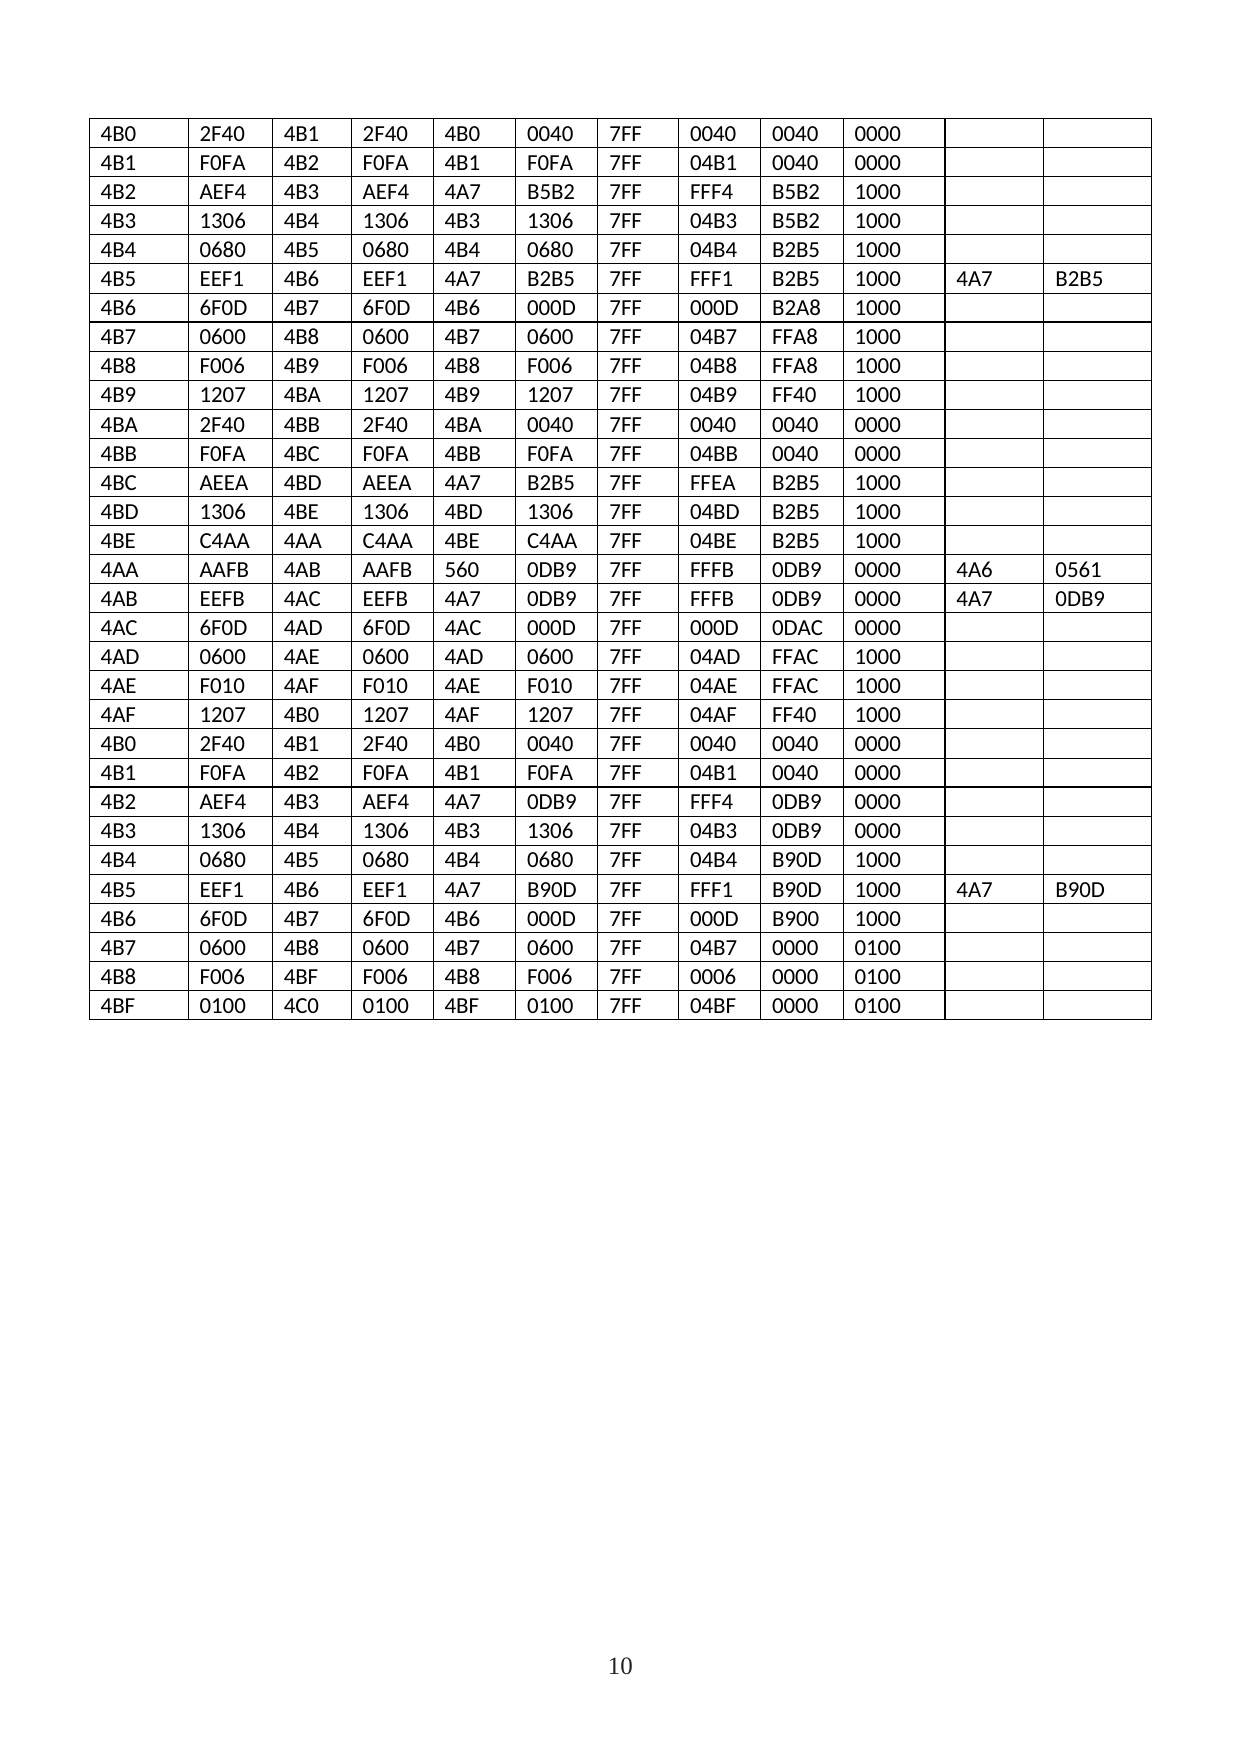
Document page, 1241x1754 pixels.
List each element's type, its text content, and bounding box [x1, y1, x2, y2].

table_cell 4B0 [434, 119, 515, 147]
table_cell 0000 [844, 584, 944, 612]
table_cell 000D [516, 613, 597, 641]
table_cell 7FF [598, 642, 678, 670]
table_cell B2B5 [516, 468, 597, 496]
table_cell EEFB [352, 584, 433, 612]
table_cell [1044, 962, 1151, 990]
table_cell [1044, 148, 1151, 176]
table_cell B2B5 [761, 497, 843, 525]
table_cell 6F0D [189, 613, 272, 641]
table_cell [946, 235, 1043, 263]
table_cell 1000 [844, 294, 944, 321]
table_cell 4A7 [946, 875, 1043, 903]
table_cell [1044, 671, 1151, 699]
table_cell 4A7 [434, 788, 515, 816]
table_cell F006 [516, 352, 597, 379]
table_cell 1306 [516, 497, 597, 525]
table_cell 4B4 [90, 846, 188, 874]
table_cell [1044, 468, 1151, 496]
table_cell 7FF [598, 526, 678, 554]
table_cell [946, 904, 1043, 932]
table_cell [946, 381, 1043, 409]
table_cell B2B5 [761, 235, 843, 263]
table_cell 1000 [844, 235, 944, 263]
table_cell EEF1 [352, 875, 433, 903]
table_cell AEF4 [189, 788, 272, 816]
table_cell 0680 [352, 846, 433, 874]
table_cell 0DB9 [761, 584, 843, 612]
table_cell 0600 [189, 323, 272, 351]
table_cell 7FF [598, 700, 678, 728]
table_cell EEF1 [352, 264, 433, 292]
table_cell 1306 [516, 206, 597, 234]
table_cell FFF1 [679, 875, 760, 903]
table_cell F010 [352, 671, 433, 699]
table_cell [946, 613, 1043, 641]
table_cell F0FA [352, 148, 433, 176]
table_cell FFA8 [761, 352, 843, 379]
table_cell 000D [679, 904, 760, 932]
table_cell 4AC [90, 613, 188, 641]
table_cell FFFB [679, 555, 760, 583]
table_cell 04B8 [679, 352, 760, 379]
table_cell 2F40 [352, 410, 433, 438]
table_cell [946, 410, 1043, 438]
table_cell [1044, 323, 1151, 351]
table_cell F0FA [352, 759, 433, 786]
table_cell 7FF [598, 177, 678, 205]
table_cell 4B6 [273, 875, 351, 903]
table_cell 7FF [598, 991, 678, 1019]
table_cell 4A7 [434, 584, 515, 612]
table_cell [946, 468, 1043, 496]
table_cell [946, 526, 1043, 554]
table_cell 7FF [598, 294, 678, 321]
table_cell 7FF [598, 875, 678, 903]
table_cell F0FA [516, 148, 597, 176]
table_cell [1044, 235, 1151, 263]
table_cell 1000 [844, 177, 944, 205]
table_cell 4B7 [434, 323, 515, 351]
table_cell 0040 [516, 410, 597, 438]
table_cell 7FF [598, 352, 678, 379]
table_cell 4AF [273, 671, 351, 699]
table_cell [1044, 759, 1151, 786]
table_cell 4B3 [434, 817, 515, 844]
table_cell 4B8 [273, 323, 351, 351]
table_cell B2B5 [516, 264, 597, 292]
table_cell 2F40 [352, 729, 433, 757]
table_cell 4B5 [90, 264, 188, 292]
table_cell 4B3 [273, 788, 351, 816]
table_cell 4B3 [90, 206, 188, 234]
table_cell [946, 119, 1043, 147]
table_cell 7FF [598, 264, 678, 292]
table_cell F006 [352, 962, 433, 990]
table_cell 4AA [273, 526, 351, 554]
table_cell 4BE [273, 497, 351, 525]
table_cell 4B2 [90, 177, 188, 205]
table_cell 0000 [761, 991, 843, 1019]
table_cell 1000 [844, 671, 944, 699]
table_cell 04AF [679, 700, 760, 728]
table_cell 0DB9 [516, 555, 597, 583]
table_cell 4B7 [90, 933, 188, 961]
table_cell B90D [1044, 875, 1151, 903]
table_cell [1044, 700, 1151, 728]
table_cell 0600 [352, 323, 433, 351]
table_cell FF40 [761, 381, 843, 409]
table_cell 4A7 [946, 264, 1043, 292]
table_cell 0100 [352, 991, 433, 1019]
table_cell 0680 [189, 846, 272, 874]
table_cell 0000 [844, 119, 944, 147]
table_cell 4B7 [273, 904, 351, 932]
table_cell [946, 962, 1043, 990]
table_cell 4B5 [273, 235, 351, 263]
table_cell [1044, 991, 1151, 1019]
table_cell [946, 148, 1043, 176]
table_cell 4B5 [90, 875, 188, 903]
table_cell 4B6 [273, 264, 351, 292]
table_cell F010 [189, 671, 272, 699]
table_cell 0040 [516, 729, 597, 757]
table_cell 4AB [273, 555, 351, 583]
table_cell EEF1 [189, 875, 272, 903]
table_cell 4BA [434, 410, 515, 438]
table_cell 0040 [761, 439, 843, 467]
table_cell [946, 206, 1043, 234]
table_cell B90D [761, 846, 843, 874]
table_cell 1000 [844, 323, 944, 351]
table_cell 4B2 [273, 759, 351, 786]
table_cell 0040 [761, 119, 843, 147]
table_cell 4AE [273, 642, 351, 670]
table_cell 4BC [90, 468, 188, 496]
table_cell 0100 [189, 991, 272, 1019]
table_cell F010 [516, 671, 597, 699]
table_cell [946, 671, 1043, 699]
table_cell FFAC [761, 642, 843, 670]
table_cell 04B3 [679, 817, 760, 844]
table_cell B90D [516, 875, 597, 903]
table_cell 1000 [844, 642, 944, 670]
table_cell 4B7 [90, 323, 188, 351]
table_cell 0600 [516, 323, 597, 351]
table_cell 0000 [844, 555, 944, 583]
table_cell AEF4 [352, 788, 433, 816]
table_cell 0040 [679, 119, 760, 147]
table_cell 4AB [90, 584, 188, 612]
table_cell 04B4 [679, 235, 760, 263]
table_cell [1044, 439, 1151, 467]
table_cell C4AA [189, 526, 272, 554]
table_cell 4B8 [434, 352, 515, 379]
table_cell 4B0 [90, 729, 188, 757]
table_cell 4BC [273, 439, 351, 467]
table_cell 04BD [679, 497, 760, 525]
table_cell 1000 [844, 526, 944, 554]
table_cell 6F0D [352, 294, 433, 321]
table_cell F0FA [189, 439, 272, 467]
table_cell B2B5 [761, 468, 843, 496]
table_cell FFAC [761, 671, 843, 699]
table_cell 1000 [844, 264, 944, 292]
table_cell 4AD [273, 613, 351, 641]
table_cell 000D [679, 294, 760, 321]
table_cell 0100 [844, 933, 944, 961]
table_cell B900 [761, 904, 843, 932]
table_cell FFEA [679, 468, 760, 496]
table_cell 0DAC [761, 613, 843, 641]
table_cell [946, 294, 1043, 321]
table_cell 4B6 [434, 294, 515, 321]
table_cell 4BE [434, 526, 515, 554]
table_cell 1306 [189, 817, 272, 844]
table_cell 4B2 [90, 788, 188, 816]
table_cell 0600 [352, 933, 433, 961]
table_cell 4BF [273, 962, 351, 990]
table_cell 1207 [189, 381, 272, 409]
table_cell [1044, 817, 1151, 844]
table_cell 4B4 [434, 235, 515, 263]
table_cell [946, 729, 1043, 757]
table_cell 4BD [273, 468, 351, 496]
table_cell 0040 [679, 410, 760, 438]
table_cell 0680 [352, 235, 433, 263]
table_cell 0040 [761, 410, 843, 438]
table_cell [1044, 729, 1151, 757]
table_cell 7FF [598, 148, 678, 176]
table_cell 4B5 [273, 846, 351, 874]
table_cell [946, 700, 1043, 728]
table_cell 1207 [189, 700, 272, 728]
table_cell 4B9 [90, 381, 188, 409]
table_cell 1207 [352, 381, 433, 409]
table_cell 4AA [90, 555, 188, 583]
table_cell [1044, 788, 1151, 816]
table_cell 1000 [844, 875, 944, 903]
table_cell C4AA [352, 526, 433, 554]
table_cell 0040 [679, 729, 760, 757]
table_cell [1044, 933, 1151, 961]
table_cell 7FF [598, 468, 678, 496]
table_cell 7FF [598, 613, 678, 641]
table_cell 1000 [844, 904, 944, 932]
table_cell 4B3 [273, 177, 351, 205]
table_cell 4BD [434, 497, 515, 525]
table_cell 4BF [434, 991, 515, 1019]
table_cell 7FF [598, 235, 678, 263]
table_cell 1306 [352, 817, 433, 844]
table_cell EEF1 [189, 264, 272, 292]
table_cell 4B6 [90, 904, 188, 932]
table_cell 4B6 [90, 294, 188, 321]
table_cell 4B4 [90, 235, 188, 263]
table_cell EEFB [189, 584, 272, 612]
table_cell [1044, 206, 1151, 234]
table_cell 1000 [844, 206, 944, 234]
table_cell FFF1 [679, 264, 760, 292]
table_cell 1207 [516, 700, 597, 728]
table_cell [946, 323, 1043, 351]
table_cell 4B1 [90, 759, 188, 786]
table_cell F006 [189, 352, 272, 379]
table_cell C4AA [516, 526, 597, 554]
table_cell 1000 [844, 700, 944, 728]
table_cell 7FF [598, 817, 678, 844]
table_cell 1306 [352, 497, 433, 525]
table_cell 0006 [679, 962, 760, 990]
table_cell B5B2 [761, 177, 843, 205]
table_cell 000D [516, 294, 597, 321]
table_cell 6F0D [189, 294, 272, 321]
table_cell 7FF [598, 904, 678, 932]
table_cell B90D [761, 875, 843, 903]
table_cell 1207 [516, 381, 597, 409]
table_cell 0600 [516, 642, 597, 670]
table_cell F0FA [516, 759, 597, 786]
table_cell B2B5 [761, 526, 843, 554]
table_cell 0DB9 [761, 817, 843, 844]
table_cell 4B1 [273, 729, 351, 757]
table_cell B2B5 [761, 264, 843, 292]
table_cell 0000 [844, 439, 944, 467]
table_cell [1044, 381, 1151, 409]
table_cell B5B2 [761, 206, 843, 234]
table_cell 4B9 [434, 381, 515, 409]
table_cell F006 [352, 352, 433, 379]
table_cell 4B3 [90, 817, 188, 844]
table_cell 4A7 [434, 177, 515, 205]
table_cell 4AC [434, 613, 515, 641]
table_cell 04AE [679, 671, 760, 699]
table_cell 1306 [189, 206, 272, 234]
table_cell 1000 [844, 468, 944, 496]
table_cell [1044, 497, 1151, 525]
table_cell B5B2 [516, 177, 597, 205]
table_cell AEEA [352, 468, 433, 496]
table_cell 0600 [189, 933, 272, 961]
table_cell F0FA [352, 439, 433, 467]
table_cell 0040 [516, 119, 597, 147]
table_cell 0000 [761, 933, 843, 961]
table_cell 1306 [516, 817, 597, 844]
table_cell 7FF [598, 497, 678, 525]
table_cell 04B7 [679, 933, 760, 961]
table_cell 4BB [434, 439, 515, 467]
table_cell 4B1 [273, 119, 351, 147]
table_cell 4A7 [946, 584, 1043, 612]
table_cell 7FF [598, 323, 678, 351]
table_cell 2F40 [189, 729, 272, 757]
table_cell 6F0D [352, 904, 433, 932]
table_cell 4B7 [273, 294, 351, 321]
table_cell 6F0D [189, 904, 272, 932]
table_cell FFA8 [761, 323, 843, 351]
table_cell 0000 [844, 148, 944, 176]
table_cell FFFB [679, 584, 760, 612]
table_cell 4B9 [273, 352, 351, 379]
table_cell 2F40 [189, 119, 272, 147]
table_cell 4BD [90, 497, 188, 525]
table_cell [946, 497, 1043, 525]
table_cell 4BA [90, 410, 188, 438]
table_cell 04B7 [679, 323, 760, 351]
table_cell 1000 [844, 846, 944, 874]
table_cell 4C0 [273, 991, 351, 1019]
table_cell 4B0 [273, 700, 351, 728]
table_cell F006 [189, 962, 272, 990]
table_cell 04B1 [679, 148, 760, 176]
table_cell FFF4 [679, 177, 760, 205]
table_cell 0DB9 [761, 555, 843, 583]
table_cell 4B8 [434, 962, 515, 990]
table_cell 0DB9 [516, 584, 597, 612]
table_cell 0040 [761, 759, 843, 786]
table_cell 7FF [598, 410, 678, 438]
table_cell 4A6 [946, 555, 1043, 583]
table_cell [1044, 410, 1151, 438]
table_cell 4B2 [273, 148, 351, 176]
table_cell 6F0D [352, 613, 433, 641]
table_cell AEF4 [189, 177, 272, 205]
table_cell 4B1 [434, 148, 515, 176]
table_cell 0600 [352, 642, 433, 670]
table_cell AEEA [189, 468, 272, 496]
table_cell 7FF [598, 555, 678, 583]
table_cell [1044, 119, 1151, 147]
table_cell 0680 [516, 846, 597, 874]
table_cell 4BA [273, 381, 351, 409]
table_cell 0DB9 [1044, 584, 1151, 612]
table_cell 0000 [844, 788, 944, 816]
table_cell 04BB [679, 439, 760, 467]
table_cell [946, 759, 1043, 786]
table_cell 0000 [844, 613, 944, 641]
table_cell 1000 [844, 497, 944, 525]
table_cell 4A7 [434, 264, 515, 292]
table_cell 7FF [598, 439, 678, 467]
table_cell [946, 788, 1043, 816]
table_cell 1306 [352, 206, 433, 234]
table_cell 4AF [434, 700, 515, 728]
table_cell 04B9 [679, 381, 760, 409]
table_cell F0FA [516, 439, 597, 467]
table_cell 7FF [598, 206, 678, 234]
table_cell 4B3 [434, 206, 515, 234]
table_cell B2A8 [761, 294, 843, 321]
table_cell 0561 [1044, 555, 1151, 583]
table_cell AAFB [352, 555, 433, 583]
table_cell 04BF [679, 991, 760, 1019]
table_cell 7FF [598, 671, 678, 699]
table_cell 4B4 [273, 206, 351, 234]
table_cell 4AF [90, 700, 188, 728]
table_cell 2F40 [189, 410, 272, 438]
table_cell 04B3 [679, 206, 760, 234]
table_cell 04B1 [679, 759, 760, 786]
table_cell [1044, 352, 1151, 379]
table_cell 1000 [844, 352, 944, 379]
table_cell B2B5 [1044, 264, 1151, 292]
table_cell 4B0 [434, 729, 515, 757]
table_cell [946, 177, 1043, 205]
table_cell [1044, 177, 1151, 205]
table_cell 4AE [434, 671, 515, 699]
table_cell 4A7 [434, 875, 515, 903]
table_cell [946, 642, 1043, 670]
table_cell 4A7 [434, 468, 515, 496]
table_cell 4B6 [434, 904, 515, 932]
table_cell 4B0 [90, 119, 188, 147]
table_cell [946, 439, 1043, 467]
table_cell AAFB [189, 555, 272, 583]
table_cell [946, 352, 1043, 379]
table_cell [946, 817, 1043, 844]
table_cell 0600 [189, 642, 272, 670]
table_cell 0DB9 [761, 788, 843, 816]
table_cell 4BB [90, 439, 188, 467]
table_cell 0680 [516, 235, 597, 263]
table_cell [946, 933, 1043, 961]
table_cell 4B7 [434, 933, 515, 961]
table_cell 0100 [844, 962, 944, 990]
table_cell [946, 846, 1043, 874]
table_cell [1044, 846, 1151, 874]
table_cell [1044, 642, 1151, 670]
table_cell 4B1 [90, 148, 188, 176]
table_cell 7FF [598, 584, 678, 612]
table_cell 1306 [189, 497, 272, 525]
table_cell 7FF [598, 119, 678, 147]
table_cell 0000 [844, 410, 944, 438]
table_cell 7FF [598, 788, 678, 816]
table_cell 0600 [516, 933, 597, 961]
table_cell FF40 [761, 700, 843, 728]
table_cell 4AE [90, 671, 188, 699]
table_cell 4AD [90, 642, 188, 670]
table_cell 4B8 [90, 962, 188, 990]
table_cell 0000 [761, 962, 843, 990]
table_cell 0040 [761, 148, 843, 176]
table_cell [1044, 613, 1151, 641]
table_cell 000D [516, 904, 597, 932]
table_cell 4BE [90, 526, 188, 554]
table_cell 0680 [189, 235, 272, 263]
table_cell 0000 [844, 759, 944, 786]
table_cell 4B8 [273, 933, 351, 961]
table_cell 0000 [844, 817, 944, 844]
table_cell 4B8 [90, 352, 188, 379]
table_cell [1044, 904, 1151, 932]
table_cell AEF4 [352, 177, 433, 205]
table_cell 0DB9 [516, 788, 597, 816]
table_cell 7FF [598, 933, 678, 961]
table_cell 7FF [598, 846, 678, 874]
table_cell 04AD [679, 642, 760, 670]
table_cell 4B4 [434, 846, 515, 874]
table_cell 7FF [598, 962, 678, 990]
table_cell 4BF [90, 991, 188, 1019]
table_cell 4AC [273, 584, 351, 612]
table_cell F0FA [189, 759, 272, 786]
table_cell 7FF [598, 759, 678, 786]
table_cell 000D [679, 613, 760, 641]
table_cell [1044, 294, 1151, 321]
table_cell 0000 [844, 729, 944, 757]
table_cell 4BB [273, 410, 351, 438]
table_cell 04B4 [679, 846, 760, 874]
table_cell FFF4 [679, 788, 760, 816]
table_cell 7FF [598, 729, 678, 757]
table_cell [1044, 526, 1151, 554]
table_cell 04BE [679, 526, 760, 554]
table_cell 0100 [516, 991, 597, 1019]
table_cell 7FF [598, 381, 678, 409]
table_cell 4B1 [434, 759, 515, 786]
table_cell 1000 [844, 381, 944, 409]
table_cell [946, 991, 1043, 1019]
table_cell F0FA [189, 148, 272, 176]
table_cell 2F40 [352, 119, 433, 147]
table_cell F006 [516, 962, 597, 990]
table_cell 1207 [352, 700, 433, 728]
table_cell 4B4 [273, 817, 351, 844]
table_cell 560 [434, 555, 515, 583]
table_cell 0040 [761, 729, 843, 757]
table_cell 0100 [844, 991, 944, 1019]
table_cell 4AD [434, 642, 515, 670]
